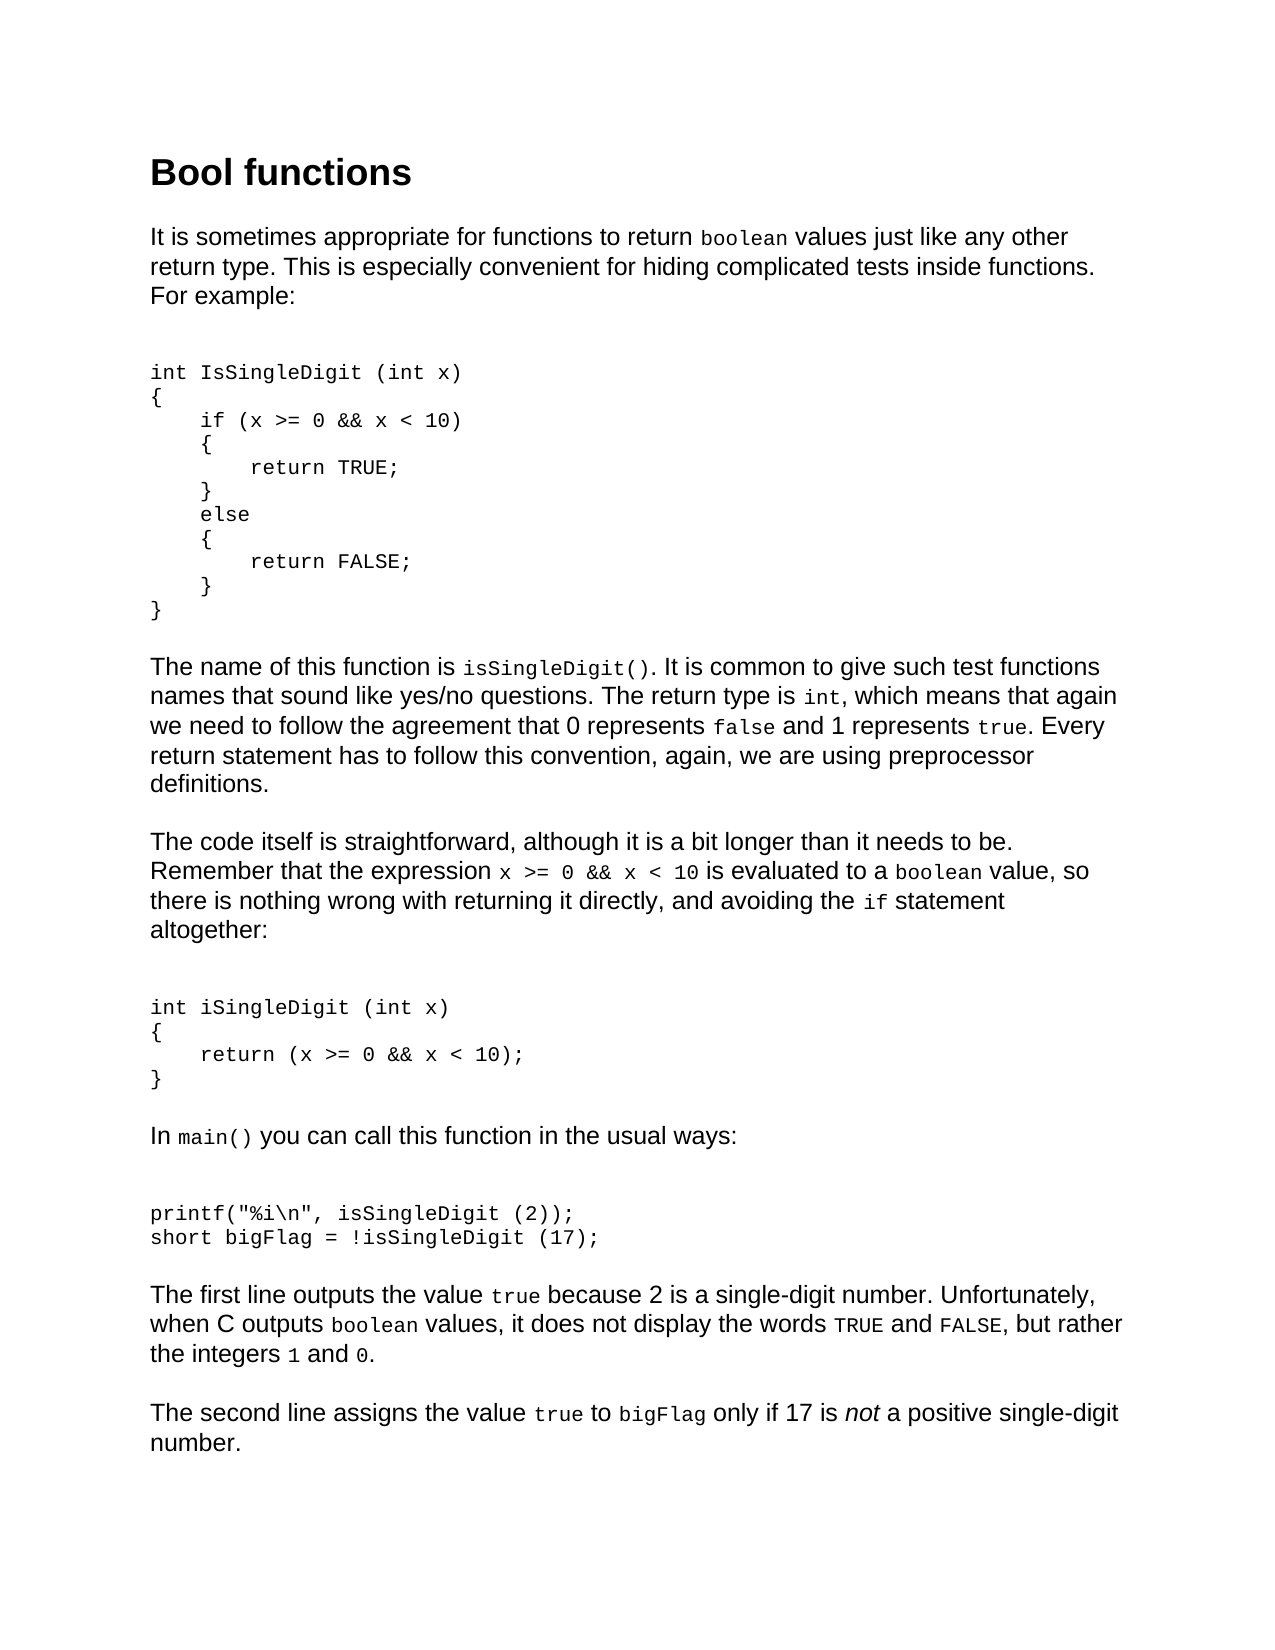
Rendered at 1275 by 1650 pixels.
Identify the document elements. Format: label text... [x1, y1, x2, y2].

subtitle Bool functions [150, 150, 1125, 193]
text return TRUE; [150, 457, 1125, 481]
text { [150, 528, 1125, 551]
text return FALSE; [150, 551, 1125, 575]
text int iSingleDigit (int x) [150, 997, 1125, 1021]
text } [150, 1068, 1125, 1092]
text } [150, 575, 1125, 599]
text The name of this function is isSingleDigit(). It is common to give such test functions names that sound like yes/no questions. The return type is int, which means that again we need to follow the agreement that 0 represents false and 1 represents true. Every return statement has to follow this convention, again, we are using preprocessor definitions. [150, 652, 1125, 798]
text The second line assigns the value true to bigFlag only if 17 is not a positive single-digit number. [150, 1398, 1125, 1456]
text { [150, 386, 1125, 409]
text short bigFlag = !isSingleDigit (17); [150, 1227, 1125, 1251]
text The first line outputs the value true because 2 is a single-digit number. Unfortunately, when C outputs boolean values, it does not display the words TRUE and FALSE, but rather the integers 1 and 0. [150, 1280, 1125, 1369]
text if (x >= 0 && x < 10) [150, 409, 1125, 433]
text printf("%i\n", isSingleDigit (2)); [150, 1203, 1125, 1227]
text int IsSingleDigit (int x) [150, 362, 1125, 386]
text { [150, 1021, 1125, 1044]
text The code itself is straightforward, although it is a bit longer than it needs to be. Remember that the expression x >= 0 && x < 10 is evaluated to a boolean value, so there is nothing wrong with returning it directly, and avoiding the if statement altogether: [150, 827, 1125, 944]
text It is sometimes appropriate for functions to return boolean values just like any other return type. This is especially convenient for hiding complicated tests inside functions. For example: [150, 222, 1125, 309]
text } [150, 481, 1125, 504]
text In main() you can call this function in the usual ways: [150, 1121, 1125, 1150]
text } [150, 599, 1125, 622]
text return (x >= 0 && x < 10); [150, 1044, 1125, 1068]
text { [150, 433, 1125, 457]
text else [150, 504, 1125, 528]
